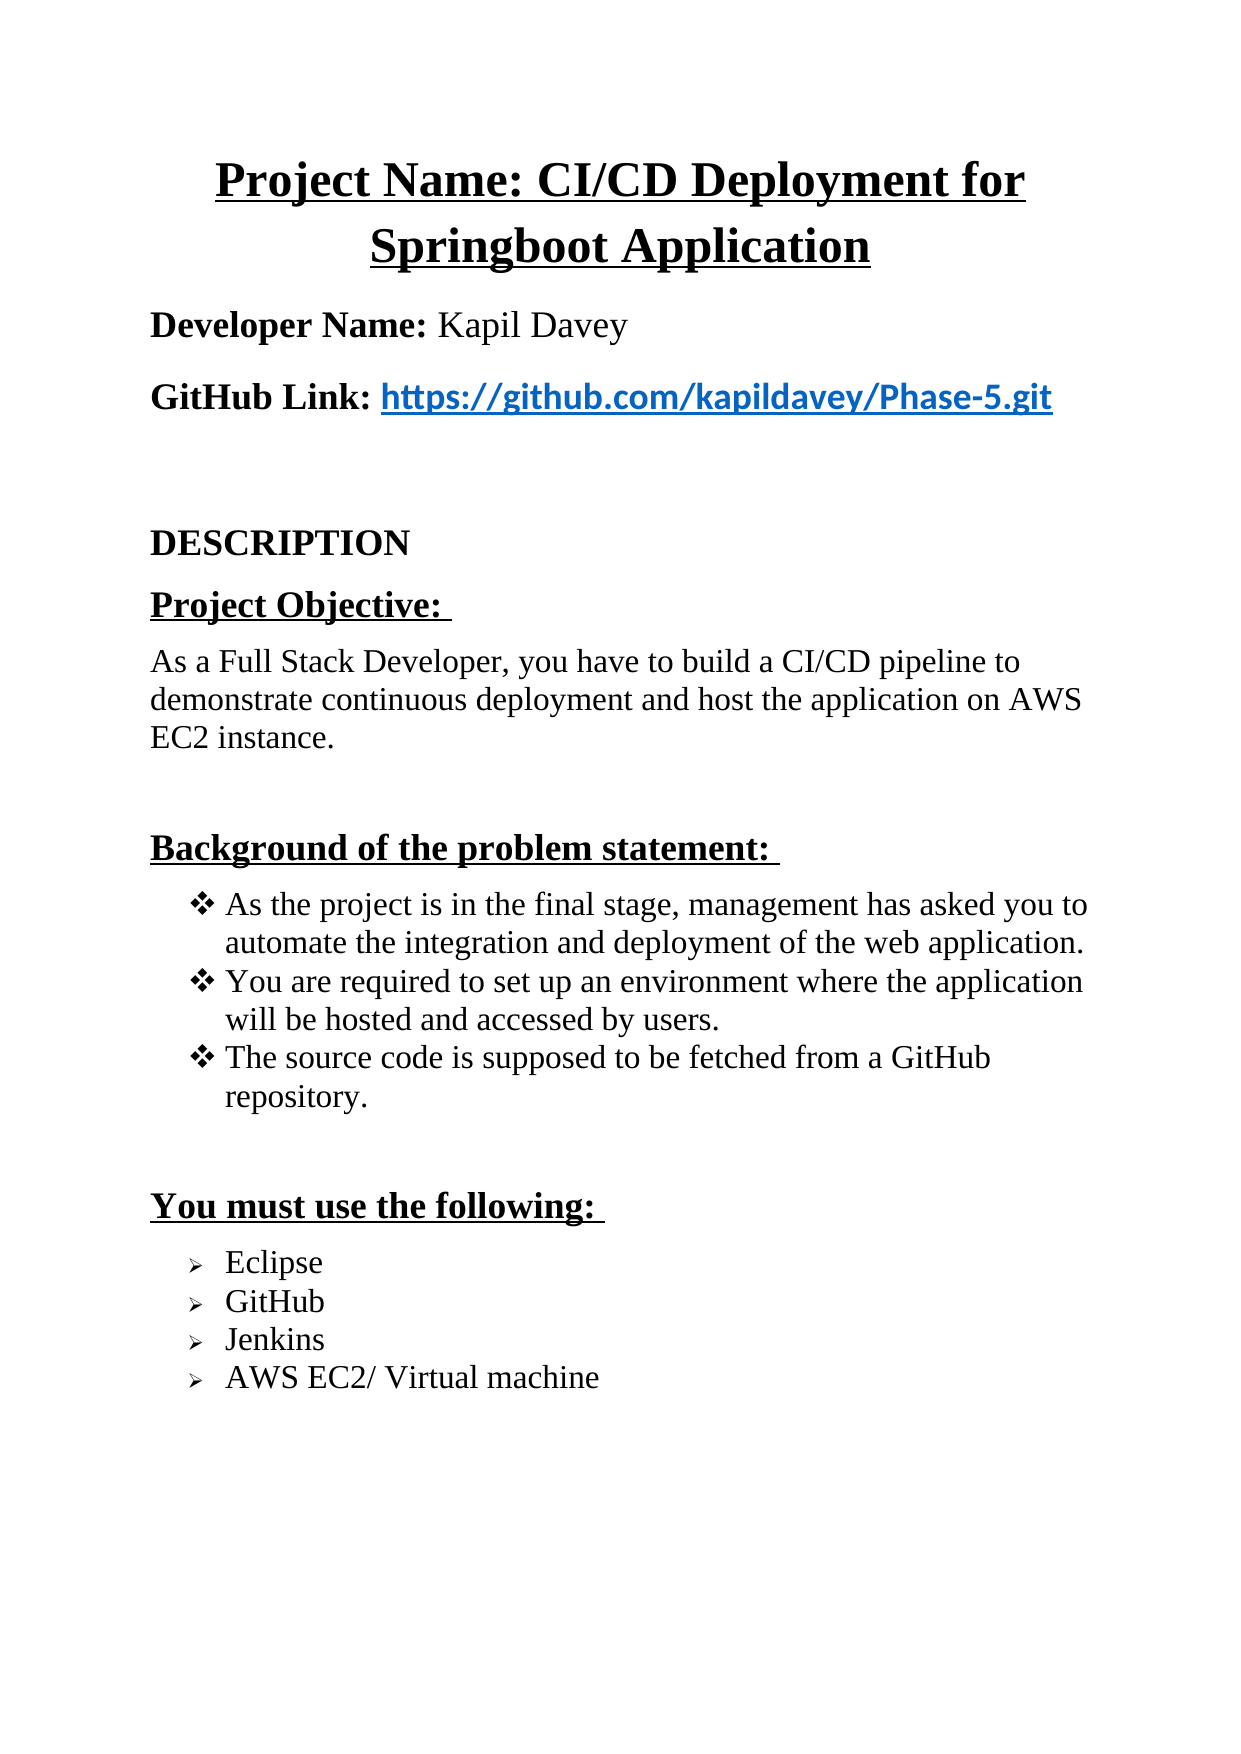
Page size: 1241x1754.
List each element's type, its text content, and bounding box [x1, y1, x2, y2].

list GitHub [187, 1281, 1090, 1319]
list AWS EC2/ Virtual machine [187, 1358, 1090, 1396]
list The source code is supposed to be fetched from a GitHub repository. [187, 1038, 1090, 1114]
text Developer Name: Kapil Davey [150, 303, 1090, 346]
text As a Full Stack Developer, you have to build a CI/CD pipeline to demonstrate continuous deployment and host the application on AWS EC2 instance. [150, 641, 1090, 756]
list As the project is in the final stage, management has asked you to automate the integration and deployment of the web application. [187, 884, 1090, 961]
list You are required to set up an environment where the application will be hosted and accessed by users. [187, 961, 1090, 1038]
list Jenkins [187, 1319, 1090, 1358]
list Eclipse [187, 1243, 1090, 1281]
text Project Objective: [150, 582, 1090, 625]
text Project Name: CI/CD Deployment for Springboot Application [150, 150, 1090, 273]
text GitHub Link: https://github.com/kapildavey/Phase-5.git [150, 373, 1090, 419]
text Background of the problem statement: [150, 826, 1090, 869]
text DESCRIPTION [150, 520, 1090, 563]
text You must use the following: [150, 1184, 1090, 1227]
